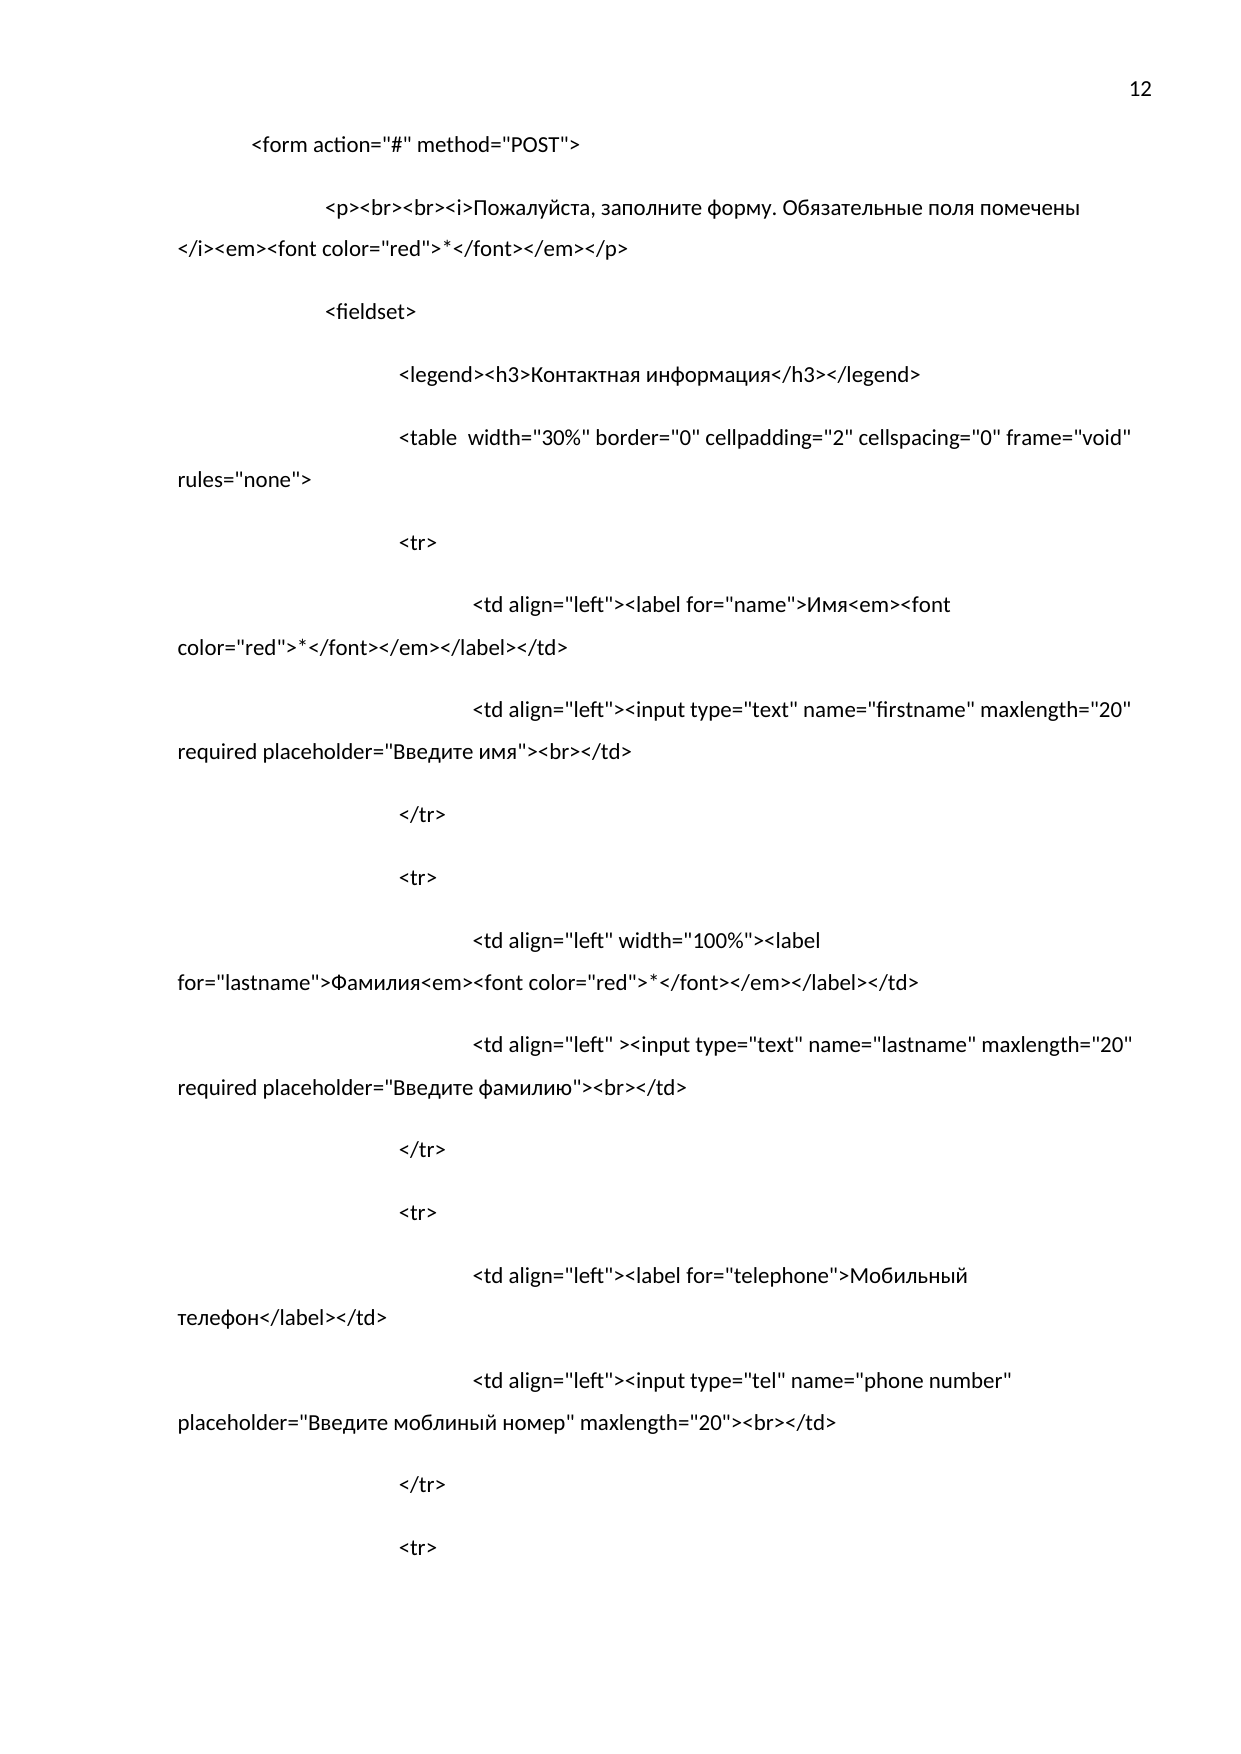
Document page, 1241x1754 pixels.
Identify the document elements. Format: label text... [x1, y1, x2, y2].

text </tr> [177, 1471, 1152, 1499]
text <tr> [177, 1198, 1152, 1226]
text <fieldset> [177, 297, 1152, 325]
text </tr> [177, 800, 1152, 828]
text <td align="left"><label for="name">Имя<em><font color="red">*</font></em></label></td> [177, 591, 1152, 661]
text <td align="left"><input type="tel" name="phone number" placeholder="Введите моблиный номер" maxlength="20"><br></td> [177, 1366, 1152, 1436]
text <td align="left" width="100%"><label for="lastname">Фамилия<em><font color="red">*</font></em></label></td> [177, 926, 1152, 996]
text <form action="#" method="POST"> [177, 130, 1152, 158]
text <td align="left" ><input type="text" name="lastname" maxlength="20" required placeholder="Введите фамилию"><br></td> [177, 1031, 1152, 1101]
text <td align="left"><label for="telephone">Мобильный телефон</label></td> [177, 1261, 1152, 1331]
text <tr> [177, 863, 1152, 891]
text <p><br><br><i>Пожалуйста, заполните форму. Обязательные поля помечены </i><em><font color="red">*</font></em></p> [177, 193, 1152, 263]
text <table width="30%" border="0" cellpadding="2" cellspacing="0" frame="void" rules="none"> [177, 423, 1152, 493]
text <tr> [177, 528, 1152, 556]
text </tr> [177, 1135, 1152, 1163]
text <td align="left"><input type="text" name="firstname" maxlength="20" required placeholder="Введите имя"><br></td> [177, 695, 1152, 765]
text <tr> [177, 1533, 1152, 1561]
text <legend><h3>Контактная информация</h3></legend> [177, 360, 1152, 388]
